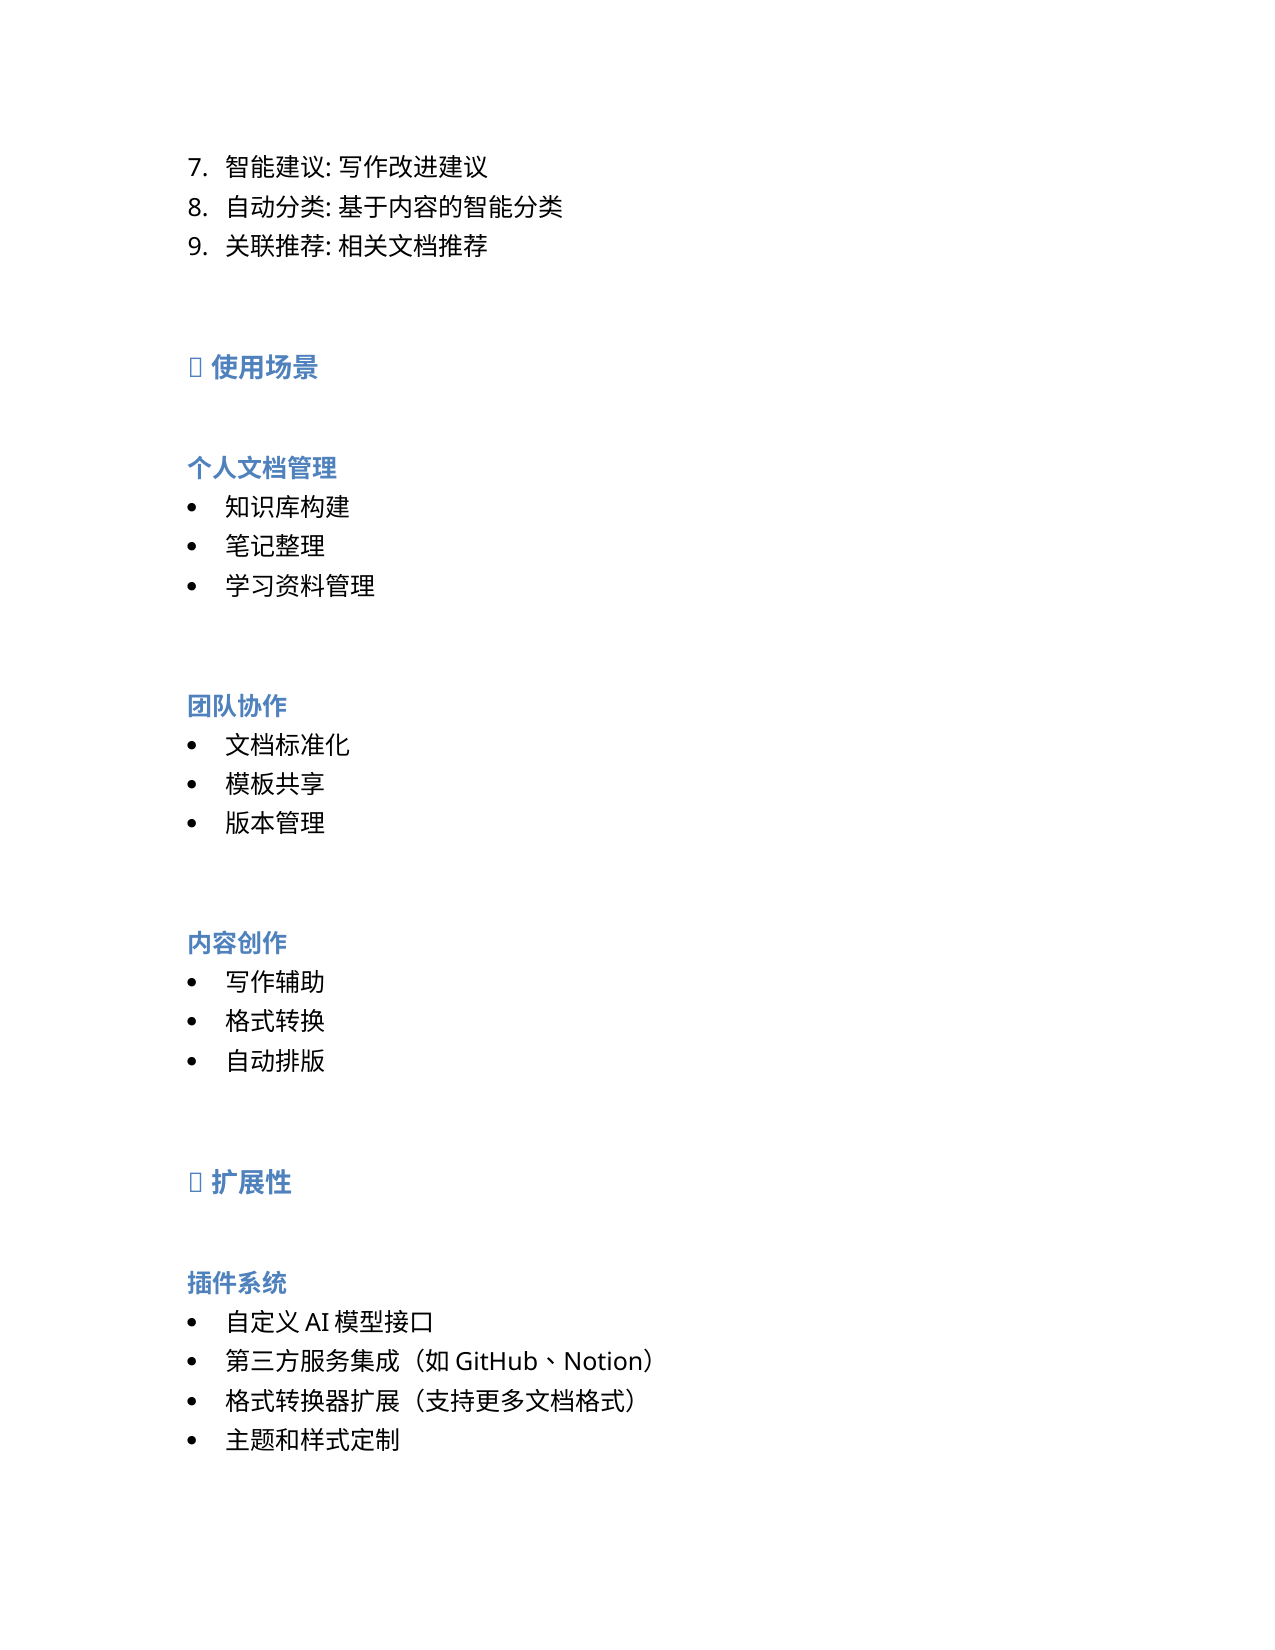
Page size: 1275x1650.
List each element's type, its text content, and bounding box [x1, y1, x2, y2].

list 智能建议: 写作改进建议 [187, 150, 1087, 184]
list 自定义AI模型接口 [187, 1305, 1087, 1339]
subtitle 🔧 扩展性 [187, 1163, 1087, 1200]
list 格式转换 [187, 1004, 1087, 1038]
list 格式转换器扩展（支持更多文档格式） [187, 1383, 1087, 1417]
list 自动排版 [187, 1043, 1087, 1077]
list 自动分类: 基于内容的智能分类 [187, 189, 1087, 223]
list 学习资料管理 [187, 568, 1087, 602]
subtitle 个人文档管理 [187, 451, 1087, 485]
subtitle 🎯 使用场景 [187, 348, 1087, 385]
subtitle 内容创作 [187, 926, 1087, 960]
list 版本管理 [187, 806, 1087, 840]
list 关联推荐: 相关文档推荐 [187, 228, 1087, 262]
list 笔记整理 [187, 529, 1087, 563]
subtitle 团队协作 [187, 688, 1087, 722]
list 知识库构建 [187, 490, 1087, 524]
list 写作辅助 [187, 965, 1087, 999]
list 模板共享 [187, 767, 1087, 801]
list 主题和样式定制 [187, 1422, 1087, 1456]
subtitle 插件系统 [187, 1266, 1087, 1300]
list 第三方服务集成（如GitHub、Notion） [187, 1344, 1087, 1378]
list 文档标准化 [187, 727, 1087, 761]
